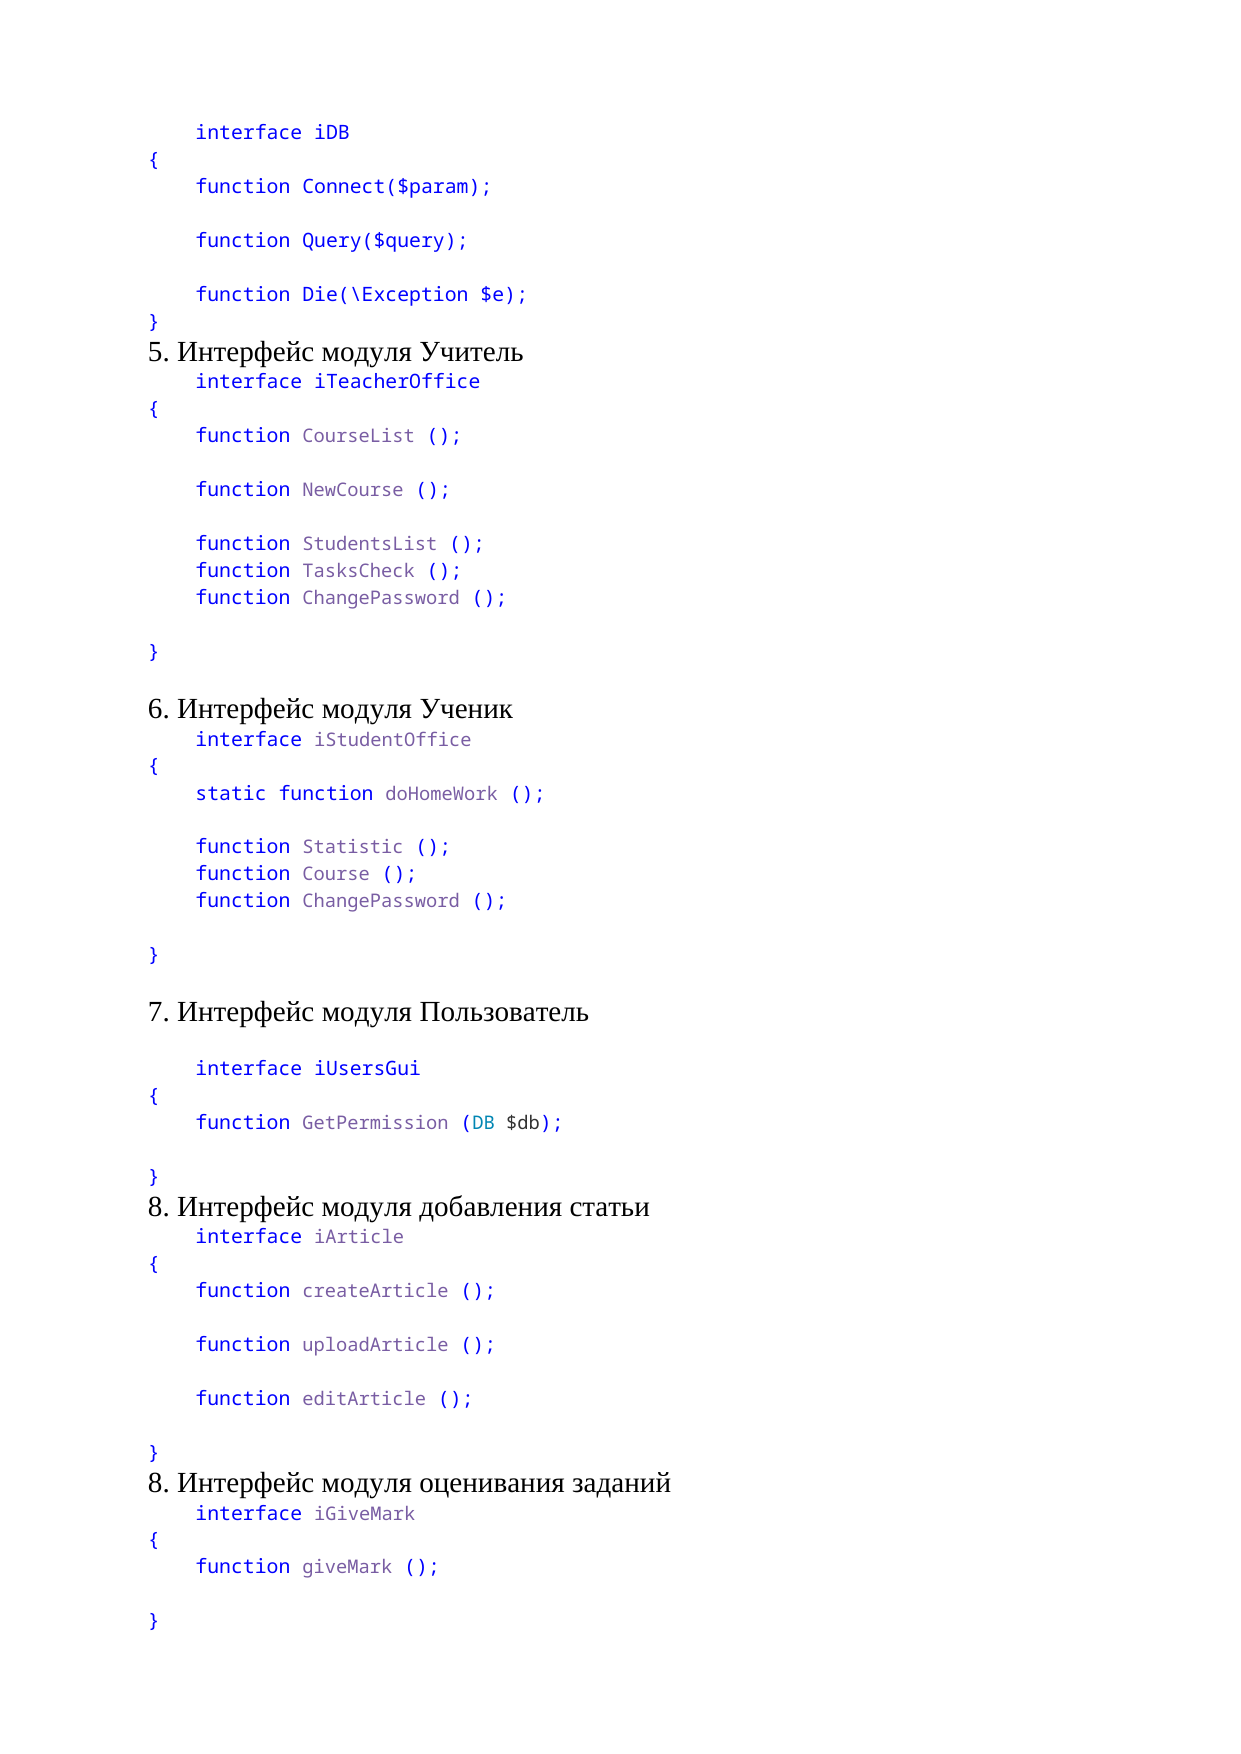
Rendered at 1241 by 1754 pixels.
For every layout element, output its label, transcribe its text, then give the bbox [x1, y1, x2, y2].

text 7. Интерфейс модуля Пользователь [148, 994, 1152, 1028]
text } [148, 1438, 1152, 1465]
text interface iUsersGui [195, 1054, 1152, 1081]
text interface iArticle [148, 1222, 1152, 1249]
text function Query($query); [148, 226, 1152, 253]
text interface iTeacherOffice [148, 367, 1152, 394]
text { [148, 1081, 1152, 1108]
text 8. Интерфейс модуля оценивания заданий [148, 1465, 1152, 1499]
text } [148, 307, 1152, 334]
text 5. Интерфейс модуля Учитель [148, 334, 1152, 367]
text { [148, 1249, 1152, 1276]
text function uploadArticle (); [148, 1330, 1152, 1357]
text function CourseList (); [148, 421, 1152, 448]
text } [148, 1162, 1152, 1189]
text function TasksCheck (); [148, 556, 1152, 583]
text static function doHomeWork (); [148, 779, 1152, 806]
text function StudentsList (); [148, 529, 1152, 556]
text function editArticle (); [148, 1384, 1152, 1411]
text interface iDB [195, 118, 1152, 145]
text function Die(\Exception $e); [148, 280, 1152, 307]
text } [148, 941, 1152, 968]
text function GetPermission (DB $db); [148, 1108, 1152, 1135]
text { [148, 145, 1152, 172]
text function giveMark (); [148, 1553, 1152, 1580]
text function Statistic (); [148, 833, 1152, 860]
text function Course (); [148, 860, 1152, 887]
text function Connect($param); [148, 172, 1152, 199]
text 6. Интерфейс модуля Ученик [148, 691, 1152, 725]
text } [148, 637, 1152, 664]
text } [148, 1607, 1152, 1634]
text { [148, 752, 1152, 779]
text function ChangePassword (); [148, 887, 1152, 914]
text interface iStudentOffice [195, 725, 1152, 752]
text function NewCourse (); [148, 475, 1152, 502]
text 8. Интерфейс модуля добавления статьи [148, 1189, 1152, 1222]
text function createArticle (); [148, 1276, 1152, 1303]
text function ChangePassword (); [148, 583, 1152, 610]
text { [148, 394, 1152, 421]
text { [148, 1526, 1152, 1553]
text interface iGiveMark [195, 1499, 1152, 1526]
